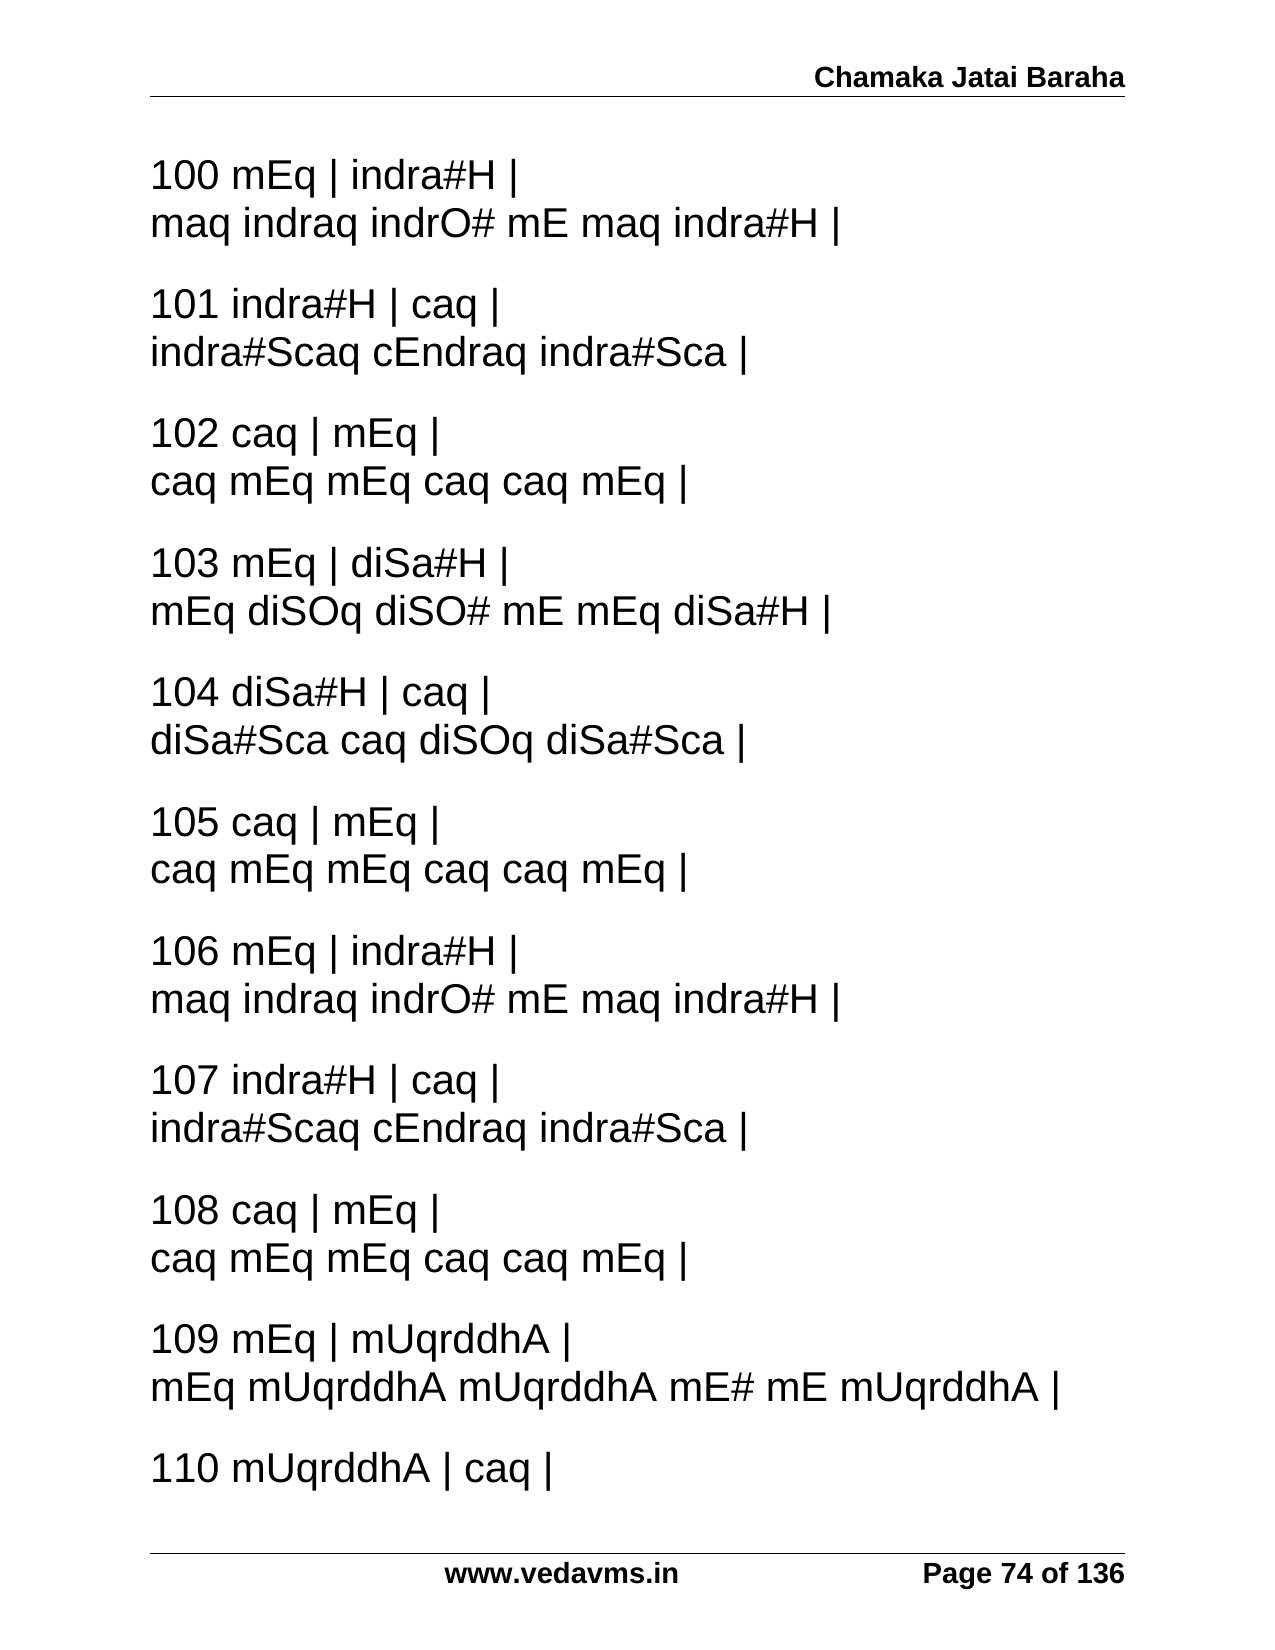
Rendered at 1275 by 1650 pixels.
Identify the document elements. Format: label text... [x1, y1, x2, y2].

text mEq mUqrddhA mUqrddhA mE# mE mUqrddhA | [150, 1362, 1125, 1410]
text mEq diSOq diSO# mE mEq diSa#H | [150, 586, 1125, 634]
text 104 diSa#H | caq | [150, 667, 1125, 715]
text 103 mEq | diSa#H | [150, 538, 1125, 586]
text 107 indra#H | caq | [150, 1056, 1125, 1103]
text maq indraq indrO# mE maq indra#H | [150, 198, 1125, 246]
text 101 indra#H | caq | [150, 279, 1125, 327]
text 100 mEq | indra#H | [150, 150, 1125, 198]
text 105 caq | mEq | [150, 797, 1125, 845]
text indra#Scaq cEndraq indra#Sca | [150, 1103, 1125, 1151]
text caq mEq mEq caq caq mEq | [150, 1233, 1125, 1281]
text caq mEq mEq caq caq mEq | [150, 457, 1125, 504]
text diSa#Sca caq diSOq diSa#Sca | [150, 715, 1125, 763]
text 108 caq | mEq | [150, 1185, 1125, 1233]
text indra#Scaq cEndraq indra#Sca | [150, 327, 1125, 375]
text 106 mEq | indra#H | [150, 926, 1125, 974]
text 109 mEq | mUqrddhA | [150, 1314, 1125, 1362]
text maq indraq indrO# mE maq indra#H | [150, 974, 1125, 1022]
text caq mEq mEq caq caq mEq | [150, 845, 1125, 893]
text 102 caq | mEq | [150, 409, 1125, 457]
text 110 mUqrddhA | caq | [150, 1444, 1125, 1492]
